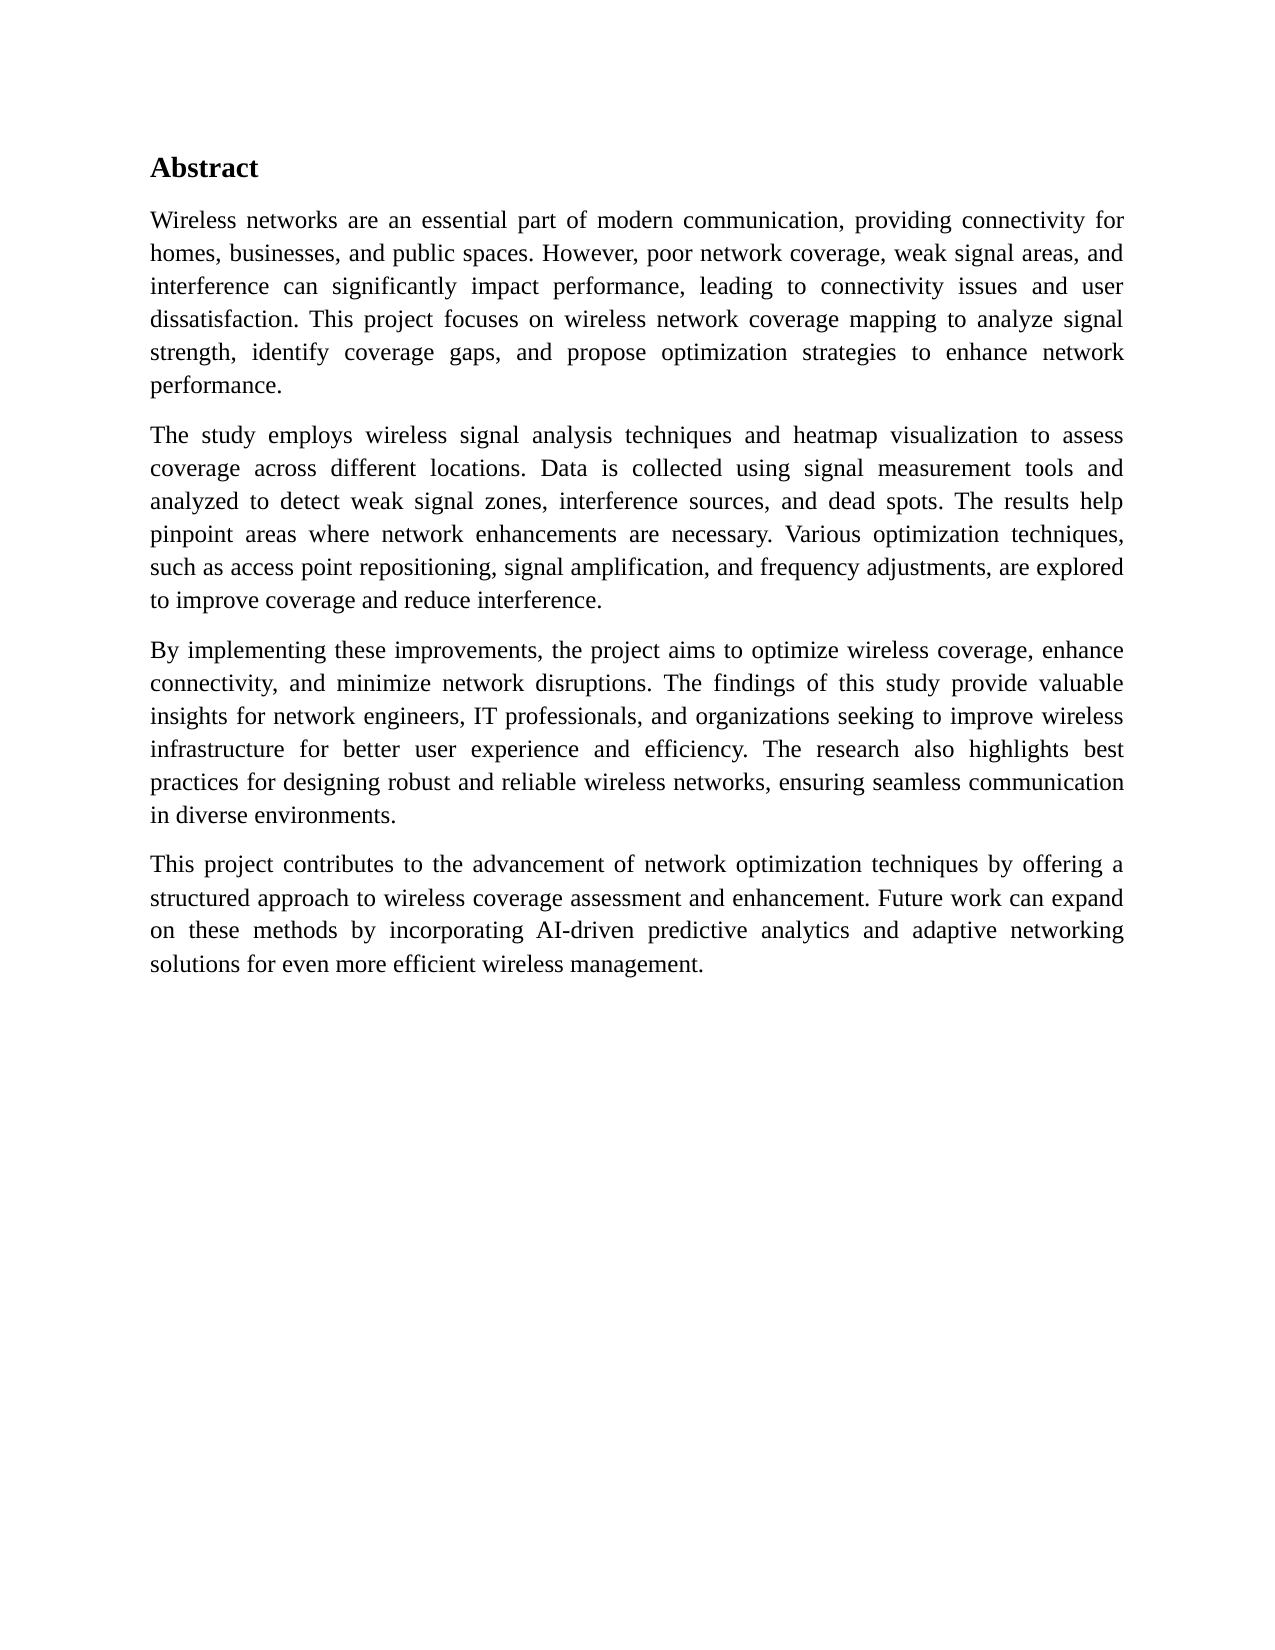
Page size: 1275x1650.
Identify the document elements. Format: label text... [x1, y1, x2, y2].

text The study employs wireless signal analysis techniques and heatmap visualization to assess coverage across different locations. Data is collected using signal measurement tools and analyzed to detect weak signal zones, interference sources, and dead spots. The results help pinpoint areas where network enhancements are necessary. Various optimization techniques, such as access point repositioning, signal amplification, and frequency adjustments, are explored to improve coverage and reduce interference. [150, 420, 1125, 614]
text By implementing these improvements, the project aims to optimize wireless coverage, enhance connectivity, and minimize network disruptions. The findings of this study provide valuable insights for network engineers, IT professionals, and organizations seeking to improve wireless infrastructure for better user experience and efficiency. The research also highlights best practices for designing robust and reliable wireless networks, ensuring seamless communication in diverse environments. [150, 635, 1125, 829]
text Abstract [150, 150, 1125, 183]
text This project contributes to the advancement of network optimization techniques by offering a structured approach to wireless coverage assessment and enhancement. Future work can expand on these methods by incorporating AI-driven predictive analytics and adaptive networking solutions for even more efficient wireless management. [150, 849, 1125, 977]
text Wireless networks are an essential part of modern communication, providing connectivity for homes, businesses, and public spaces. However, poor network coverage, weak signal areas, and interference can significantly impact performance, leading to connectivity issues and user dissatisfaction. This project focuses on wireless network coverage mapping to analyze signal strength, identify coverage gaps, and propose optimization strategies to enhance network performance. [150, 205, 1125, 399]
